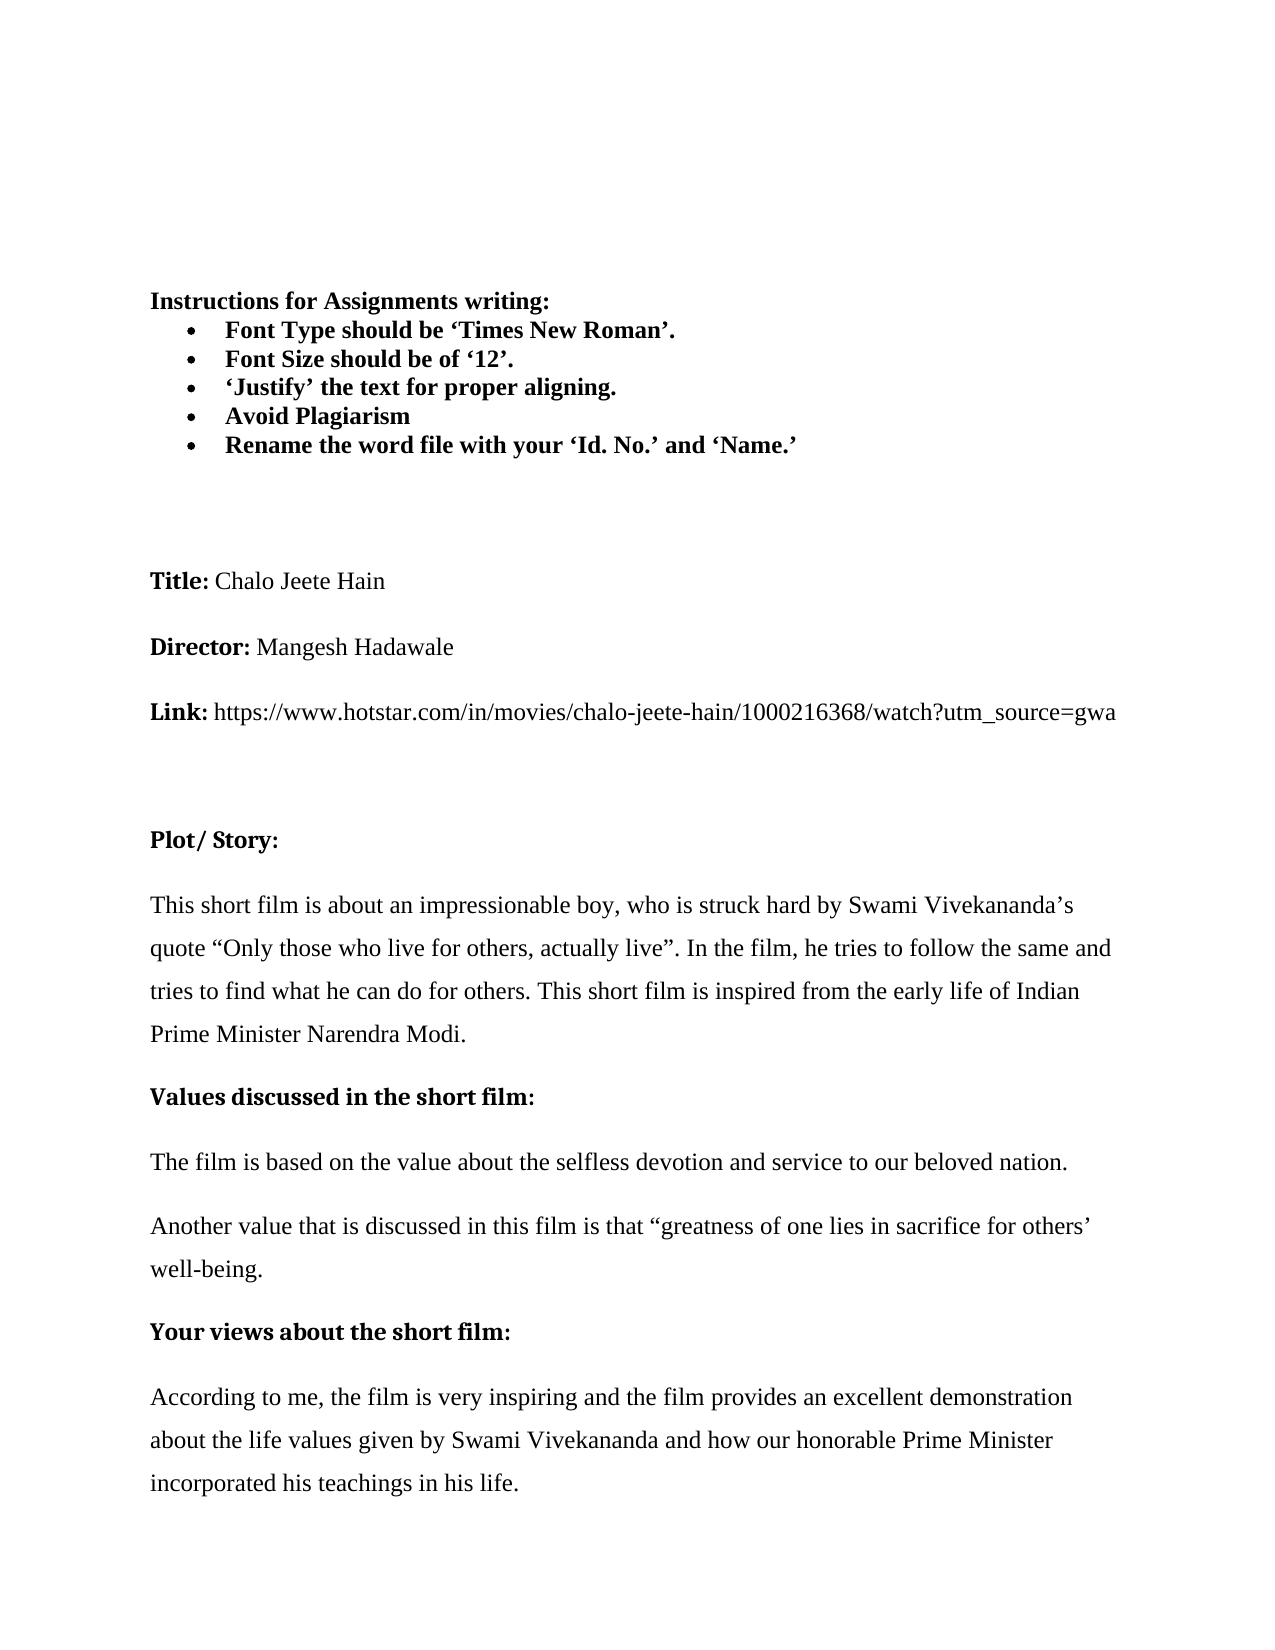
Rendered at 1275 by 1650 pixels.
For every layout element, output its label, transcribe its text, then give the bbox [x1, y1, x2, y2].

text Instructions for Assignments writing: [150, 286, 1125, 315]
text Link: https://www.hotstar.com/in/movies/chalo-jeete-hain/1000216368/watch?utm_source=gwa [150, 697, 1125, 726]
list Avoid Plagiarism [187, 401, 1125, 430]
text Plot/ Story: [150, 826, 1125, 855]
list ‘Justify’ the text for proper aligning. [187, 372, 1125, 401]
list Font Size should be of ‘12’. [187, 344, 1125, 372]
text Your views about the short film: [150, 1318, 1125, 1347]
list Rename the word file with your ‘Id. No.’ and ‘Name.’ [187, 430, 1125, 459]
text This short film is about an impressionable boy, who is struck hard by Swami Vivekananda’s quote “Only those who live for others, actually live”. In the film, he tries to follow the same and tries to find what he can do for others. This short film is inspired from the early life of Indian Prime Minister Narendra Modi. [150, 890, 1125, 1048]
text Values discussed in the short film: [150, 1083, 1125, 1112]
text Another value that is discussed in this film is that “greatness of one lies in sacrifice for others’ well-being. [150, 1211, 1125, 1283]
list Font Type should be ‘Times New Roman’. [187, 315, 1125, 344]
text Title: Chalo Jeete Hain [150, 566, 1125, 596]
text The film is based on the value about the selfless devotion and service to our beloved nation. [150, 1147, 1125, 1176]
text Director: Mangesh Hadawale [150, 632, 1125, 661]
text According to me, the film is very inspiring and the film provides an excellent demonstration about the life values given by Swami Vivekananda and how our honorable Prime Minister incorporated his teachings in his life. [150, 1382, 1125, 1497]
